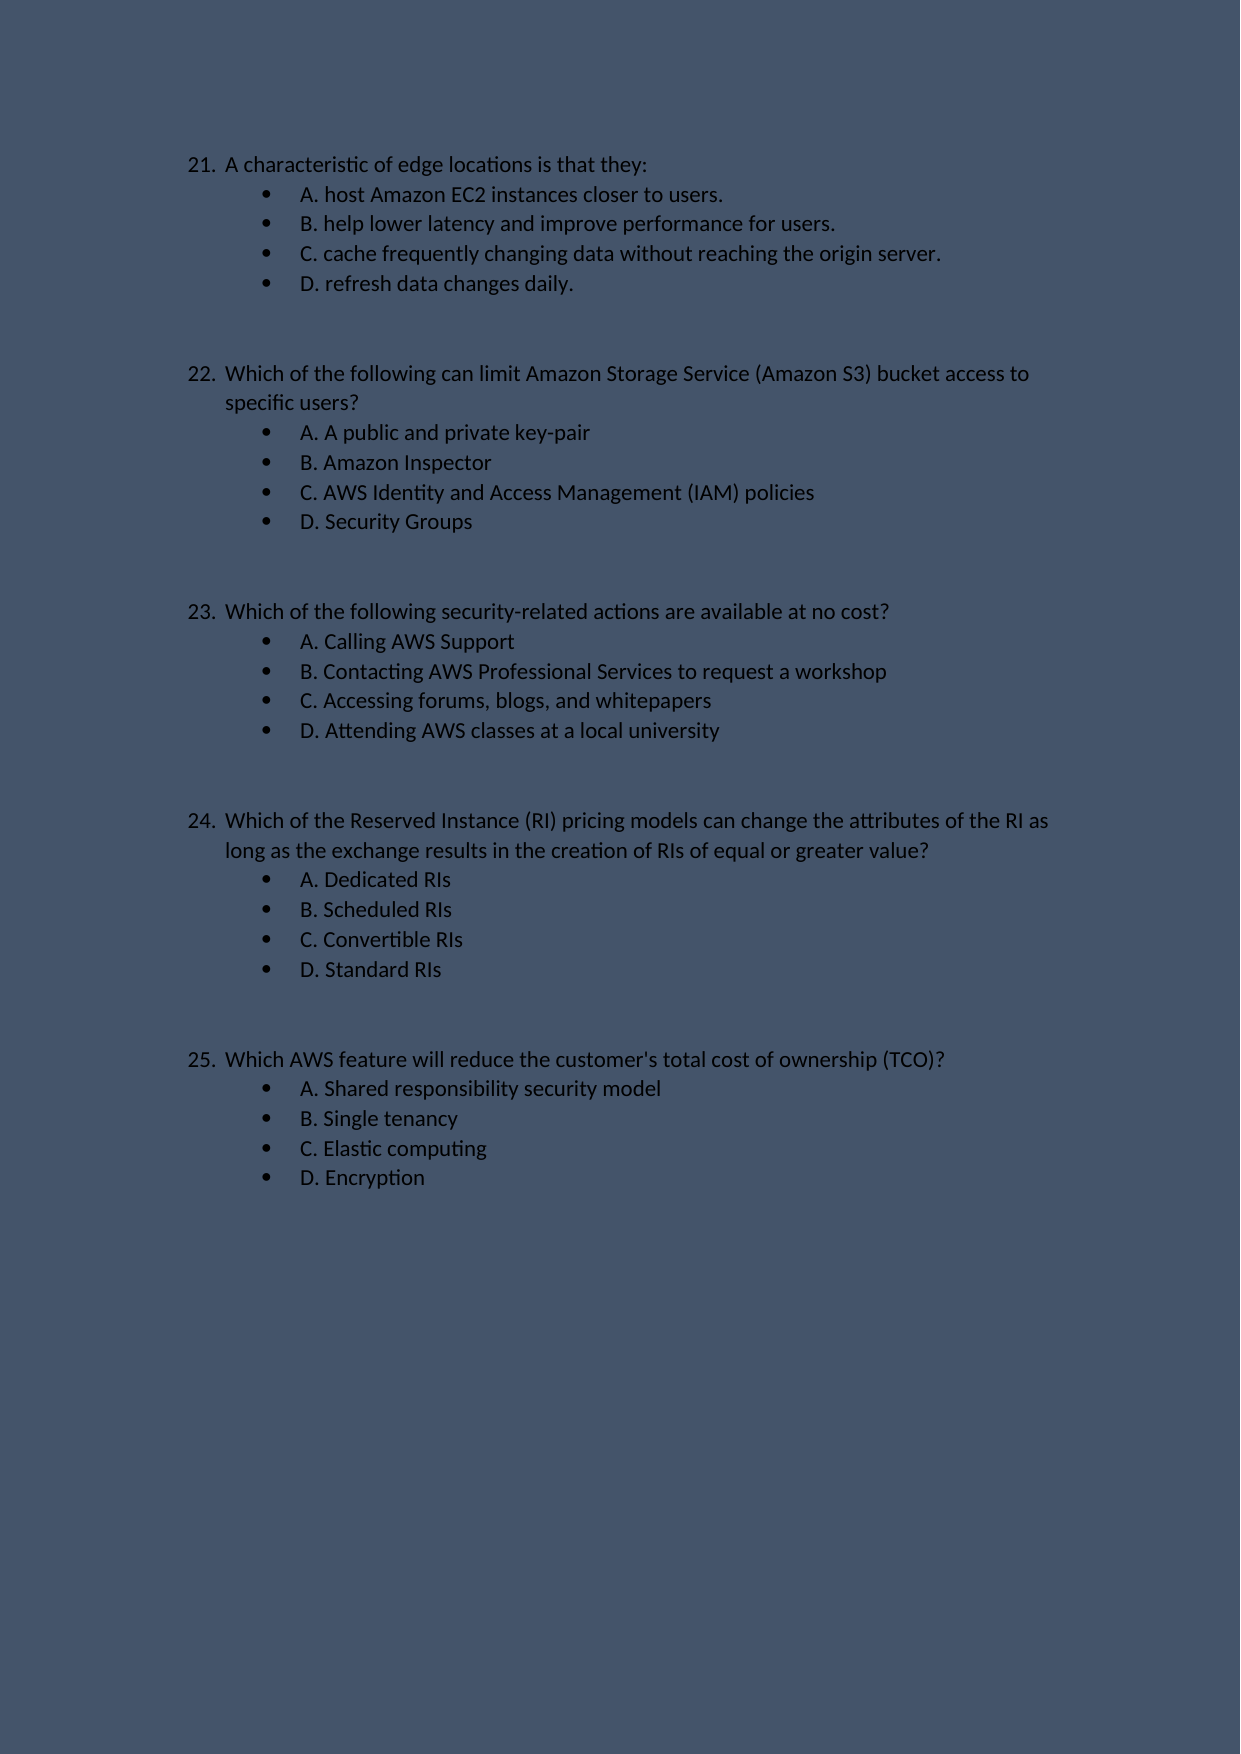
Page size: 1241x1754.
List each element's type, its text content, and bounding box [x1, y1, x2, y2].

list A. Shared responsibility security model [262, 1074, 1090, 1102]
list A. host Amazon EC2 instances closer to users. [262, 180, 1090, 208]
list D. refresh data changes daily. [262, 269, 1090, 297]
list D. Encryption [262, 1163, 1090, 1192]
list C. Elastic computing [262, 1134, 1090, 1162]
list D. Standard RIs [262, 955, 1090, 983]
list A. Calling AWS Support [262, 627, 1090, 655]
list A characteristic of edge locations is that they: [187, 150, 1090, 178]
list Which AWS feature will reduce the customer's total cost of ownership (TCO)? [187, 1045, 1090, 1073]
list A. Dedicated RIs [262, 866, 1090, 894]
list Which of the Reserved Instance (RI) pricing models can change the attributes of the RI as long as the exchange results in the creation of RIs of equal or greater value? [187, 806, 1090, 864]
list C. Accessing forums, blogs, and whitepapers [262, 686, 1090, 714]
list Which of the following can limit Amazon Storage Service (Amazon S3) bucket access to specific users? [187, 359, 1090, 417]
list B. Single tenancy [262, 1104, 1090, 1132]
list Which of the following security-related actions are available at no cost? [187, 597, 1090, 625]
list D. Attending AWS classes at a local university [262, 716, 1090, 744]
list C. cache frequently changing data without reaching the origin server. [262, 239, 1090, 267]
list C. Convertible RIs [262, 925, 1090, 953]
list A. A public and private key-pair [262, 418, 1090, 446]
list B. Amazon Inspector [262, 448, 1090, 476]
list B. Contacting AWS Professional Services to request a workshop [262, 657, 1090, 685]
list B. help lower latency and improve performance for users. [262, 209, 1090, 237]
list B. Scheduled RIs [262, 895, 1090, 923]
list D. Security Groups [262, 507, 1090, 535]
list C. AWS Identity and Access Management (IAM) policies [262, 478, 1090, 506]
